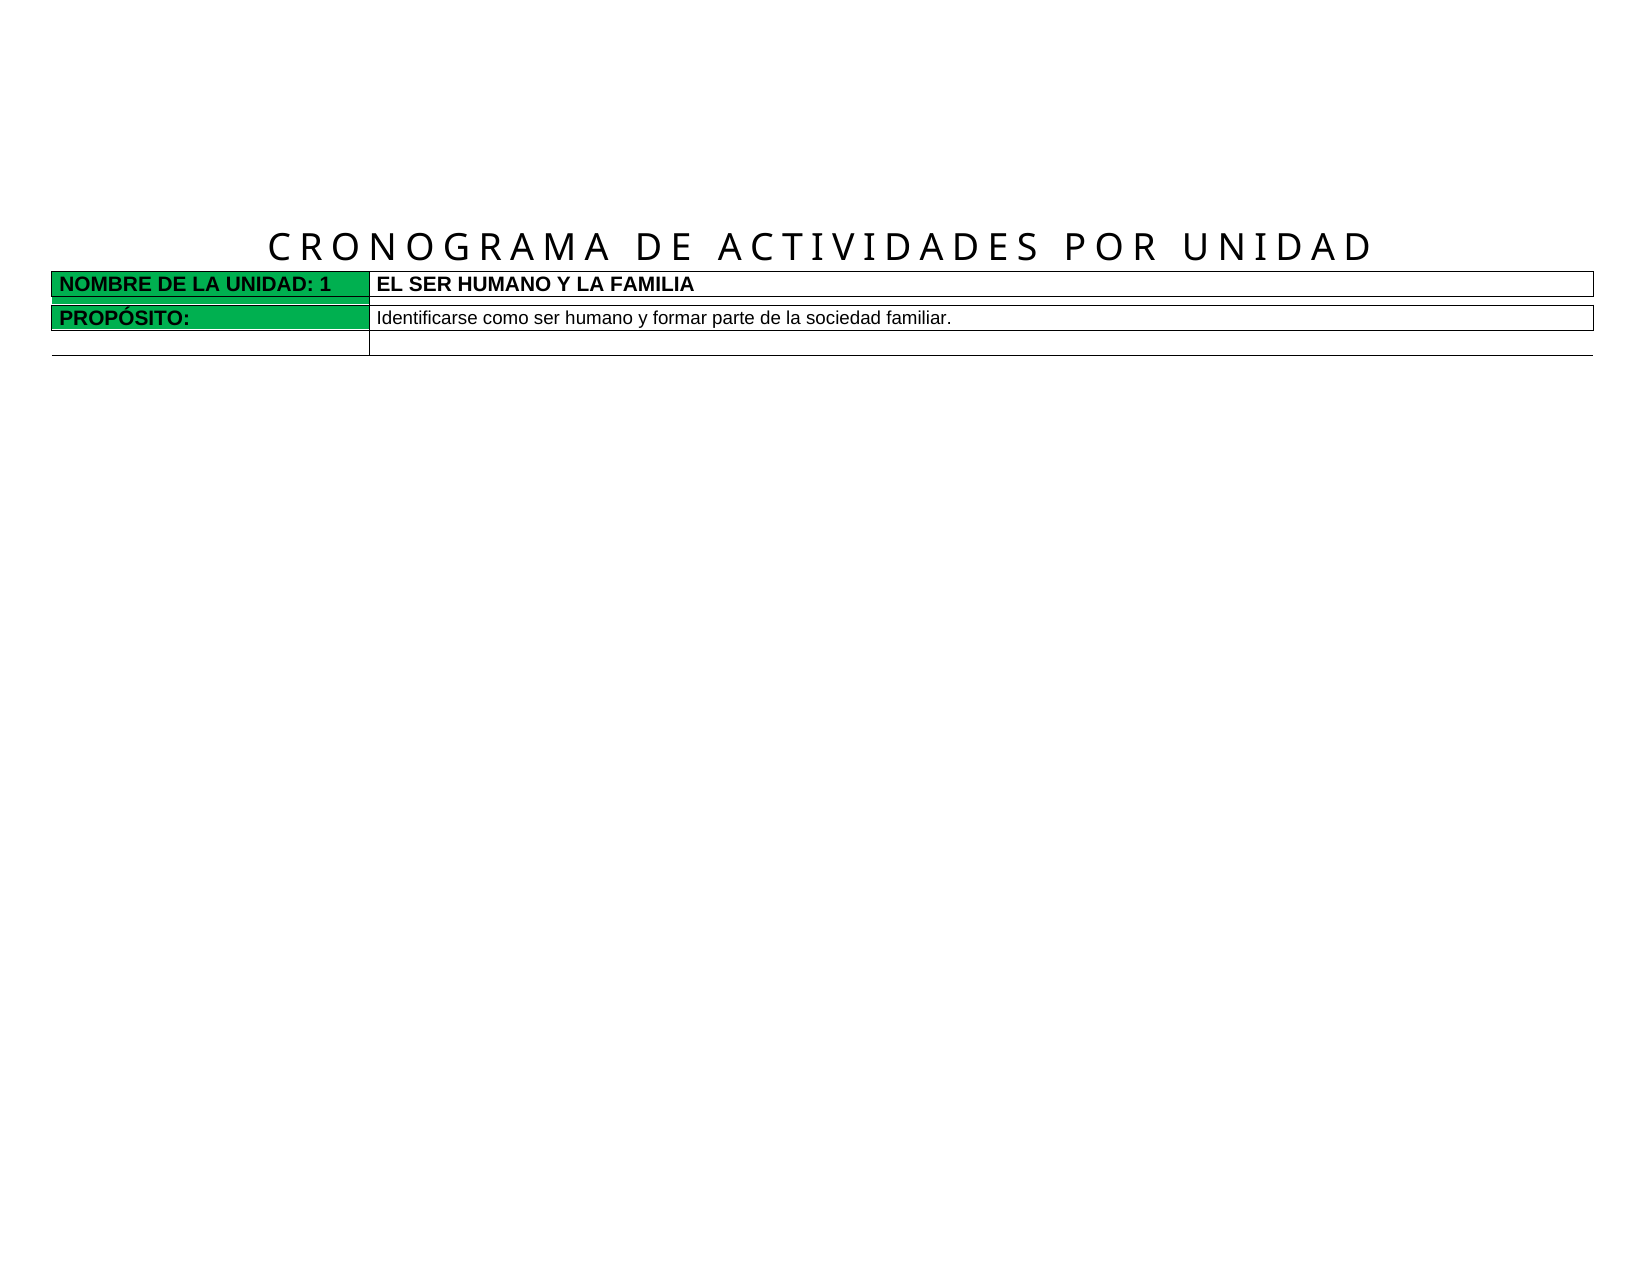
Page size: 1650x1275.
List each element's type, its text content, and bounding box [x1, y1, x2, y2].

table_cell [52, 331, 369, 354]
table_header NOMBRE DE LA UNIDAD: 1 [52, 272, 369, 296]
table_cell Identificarse como ser humano y formar parte de la sociedad familiar. [370, 306, 1593, 329]
table_header EL SER HUMANO Y LA FAMILIA [370, 272, 1593, 296]
table_cell [370, 331, 1593, 354]
table_cell [52, 297, 369, 304]
table_cell PROPÓSITO: [52, 306, 369, 329]
text CRONOGRAMA DE ACTIVIDADES POR UNIDAD [59, 220, 1580, 271]
table_cell [370, 297, 1593, 304]
